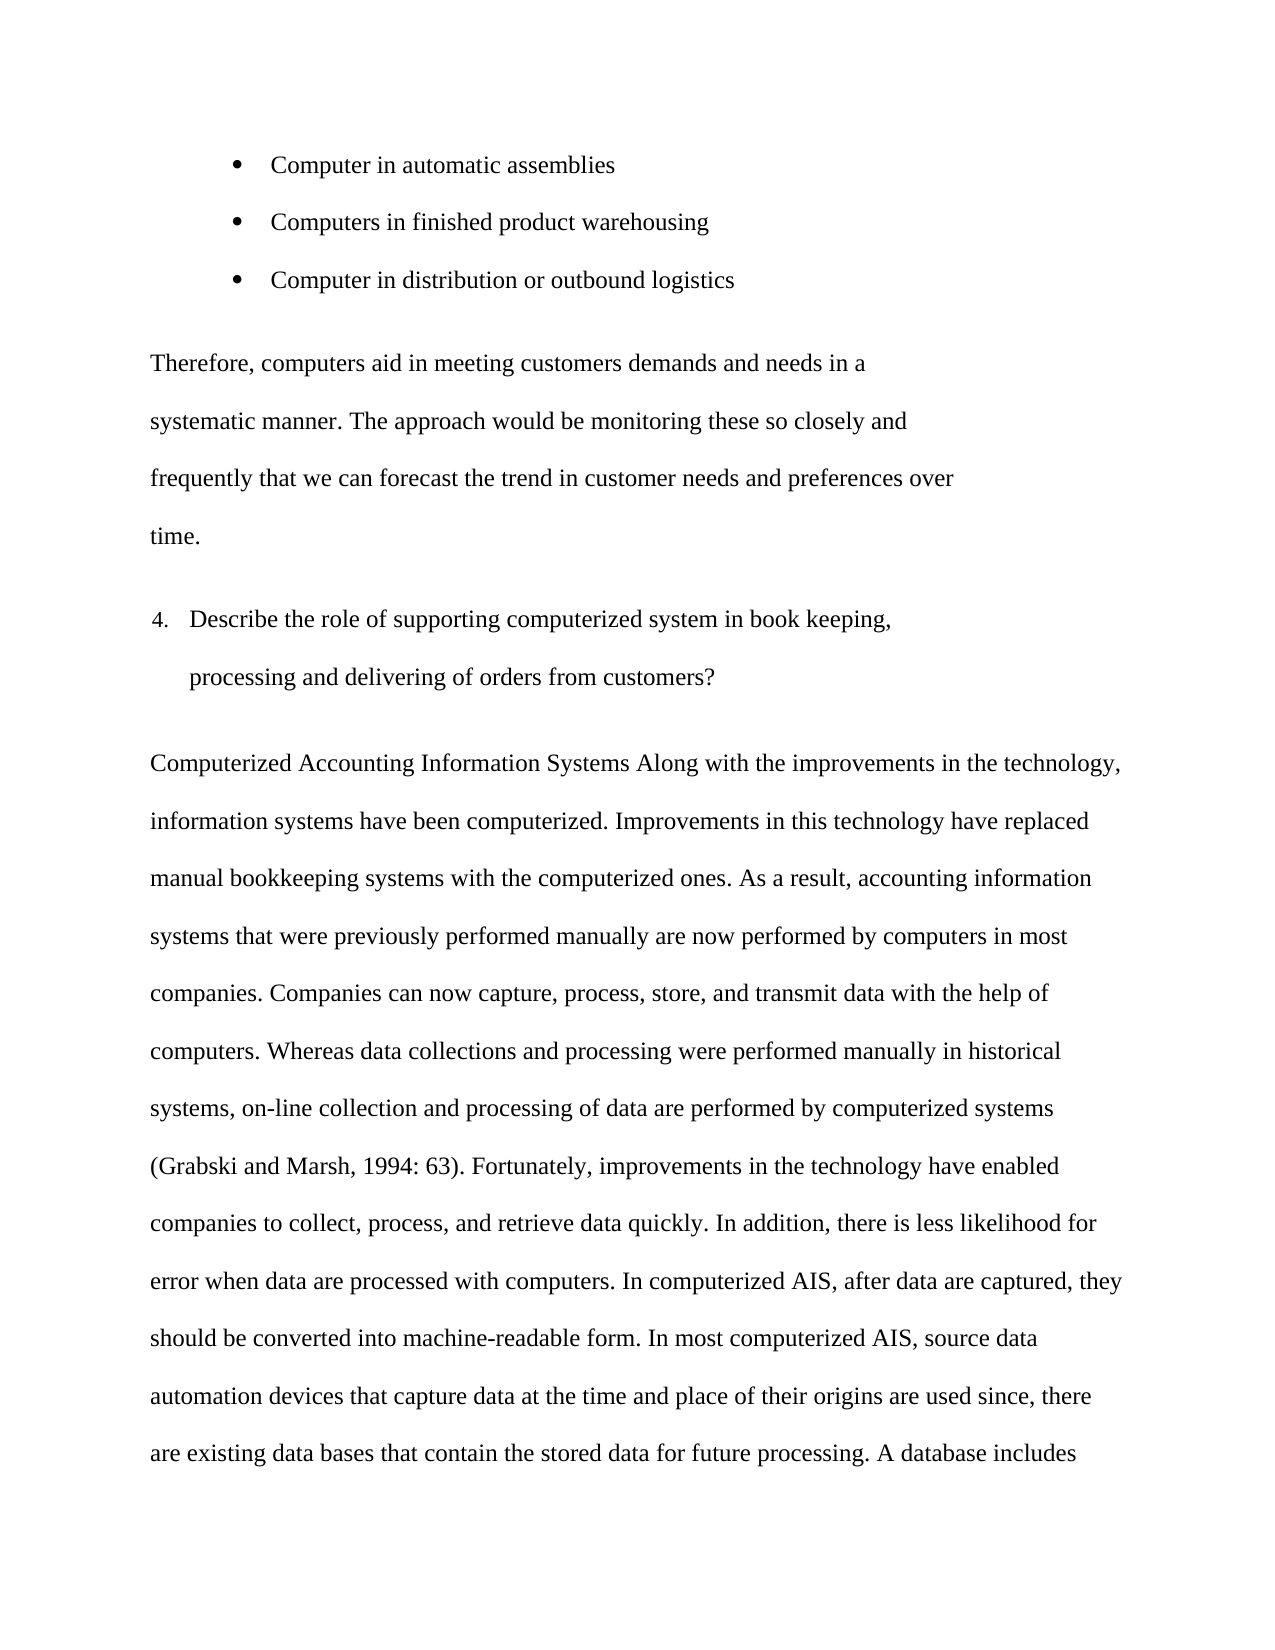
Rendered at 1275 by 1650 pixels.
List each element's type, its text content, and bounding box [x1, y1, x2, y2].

list Computers in finished product warehousing [233, 207, 975, 236]
list Computer in distribution or outbound logistics [233, 265, 975, 294]
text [150, 748, 1125, 1467]
text Therefore, computers aid in meeting customers demands and needs in a systematic manner. The approach would be monitoring these so closely and frequently that we can forecast the trend in customer needs and preferences over time. [150, 348, 975, 550]
list Describe the role of supporting computerized system in book keeping, processing and delivering of orders from customers? [152, 604, 975, 691]
list Computer in automatic assemblies [233, 150, 975, 179]
